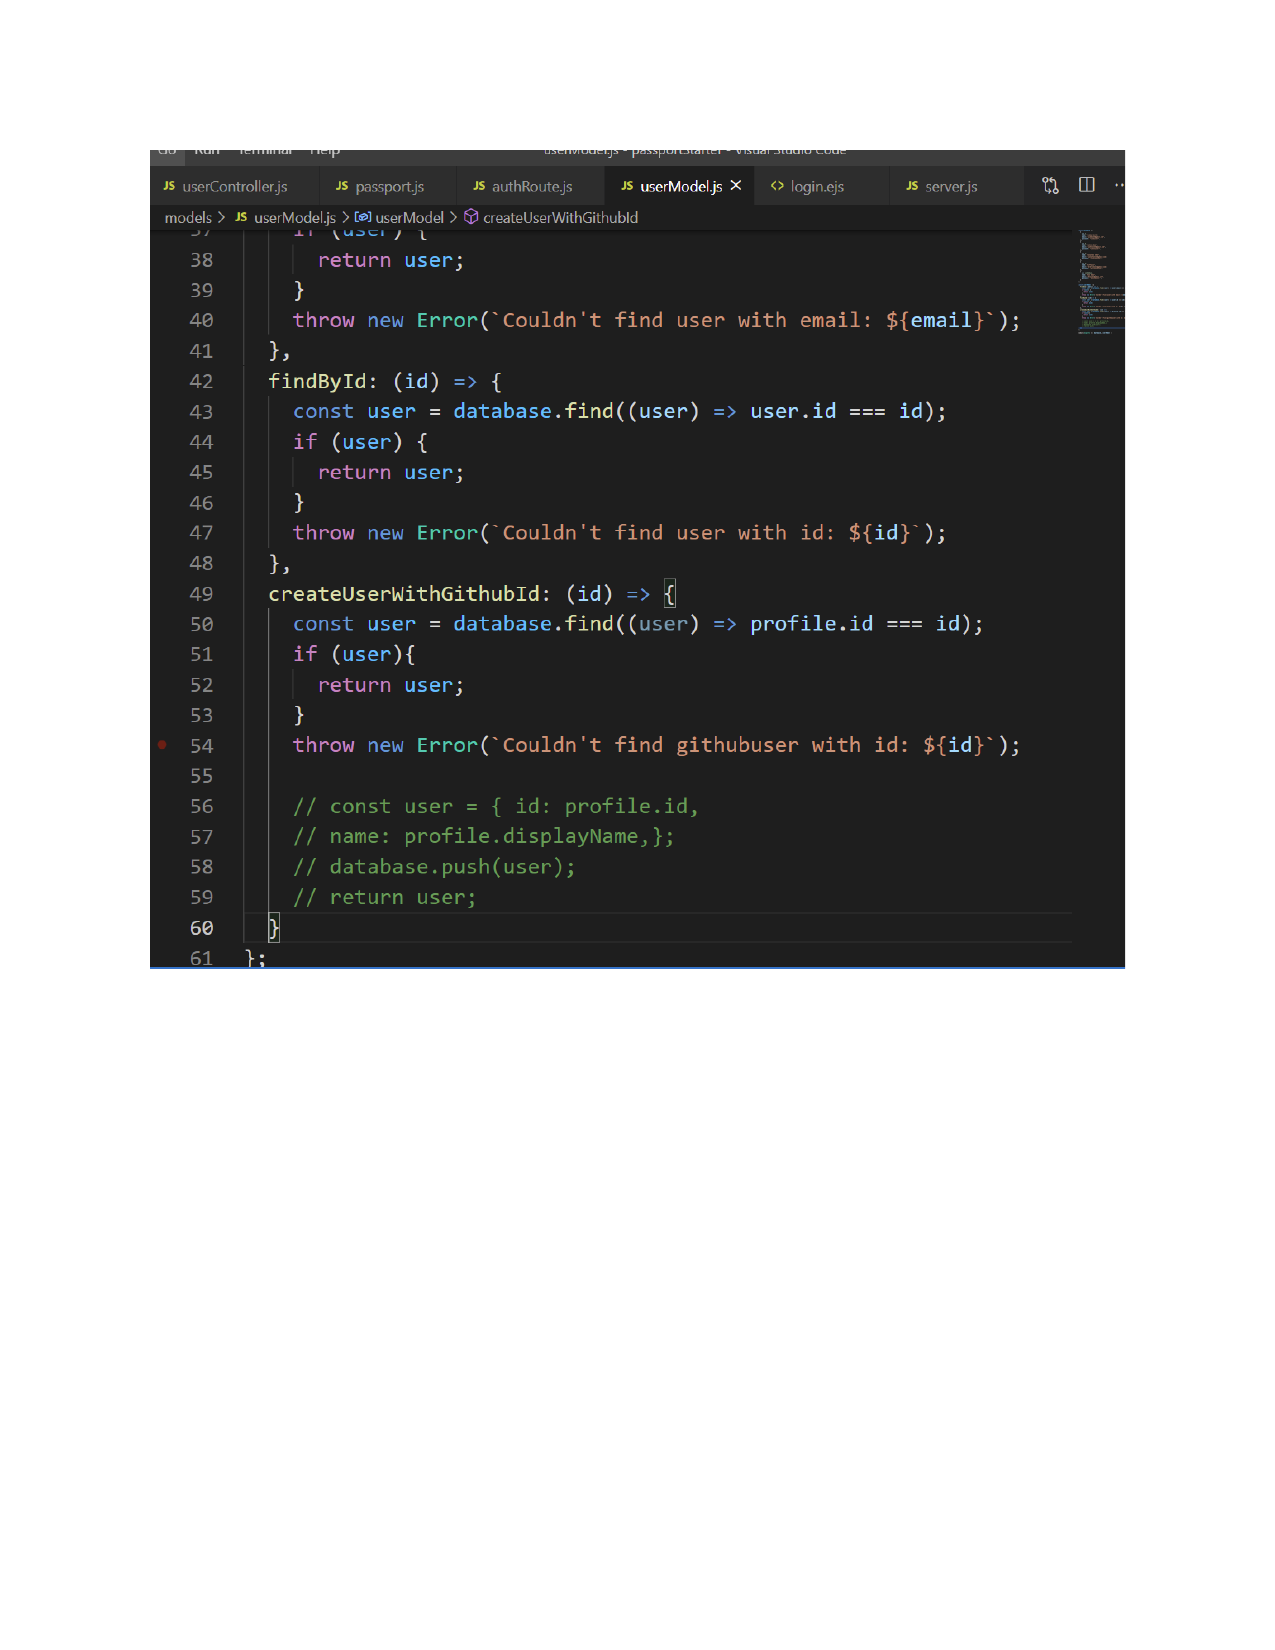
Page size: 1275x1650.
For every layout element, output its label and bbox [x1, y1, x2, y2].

picture [150, 150, 1125, 969]
